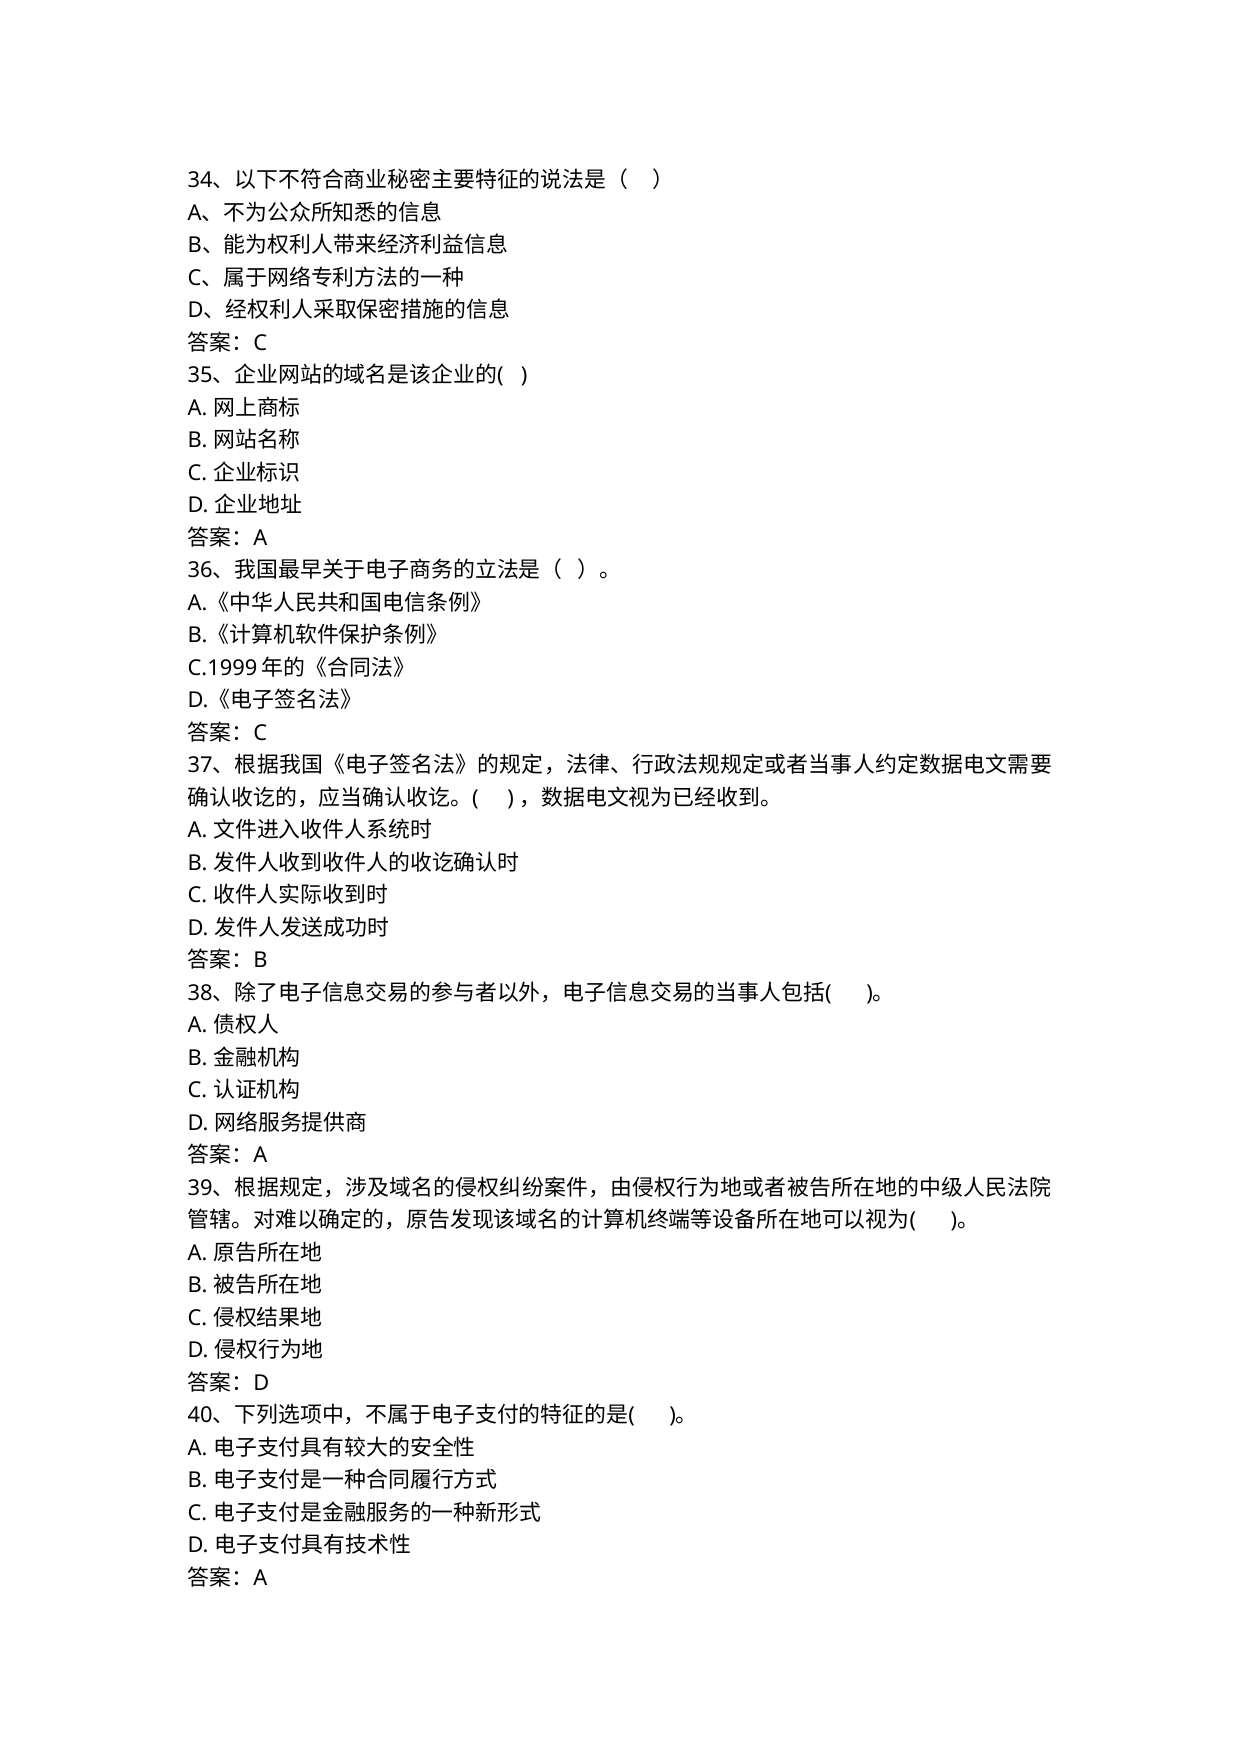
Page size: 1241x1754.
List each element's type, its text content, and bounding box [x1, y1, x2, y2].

text C.1999年的《合同法》 [187, 649, 1053, 682]
text 答案：C [187, 324, 1053, 357]
text A. 文件进入收件人系统时 [187, 812, 1053, 844]
text B. 发件人收到收件人的收讫确认时 [187, 844, 1053, 877]
text 答案：D [187, 1364, 1053, 1397]
text A. 网上商标 [187, 389, 1053, 422]
text B、能为权利人带来经济利益信息 [187, 227, 1053, 259]
text 答案：C [187, 714, 1053, 747]
text A.《中华人民共和国电信条例》 [187, 584, 1053, 617]
text C. 企业标识 [187, 454, 1053, 487]
text 答案：A [187, 1137, 1053, 1169]
text B. 金融机构 [187, 1039, 1053, 1072]
text 答案：A [187, 1559, 1053, 1592]
text B. 被告所在地 [187, 1267, 1053, 1299]
text D. 网络服务提供商 [187, 1104, 1053, 1137]
text D. 企业地址 [187, 487, 1053, 519]
text 答案：A [187, 519, 1053, 552]
text D、经权利人采取保密措施的信息 [187, 292, 1053, 324]
text C. 侵权结果地 [187, 1299, 1053, 1332]
text C、属于网络专利方法的一种 [187, 259, 1053, 292]
text A. 电子支付具有较大的安全性 [187, 1429, 1053, 1462]
text C. 电子支付是金融服务的一种新形式 [187, 1494, 1053, 1527]
text 36、我国最早关于电子商务的立法是（ ）。 [187, 552, 1053, 584]
text D. 发件人发送成功时 [187, 909, 1053, 942]
text D. 侵权行为地 [187, 1332, 1053, 1364]
text 38、除了电子信息交易的参与者以外，电子信息交易的当事人包括( )。 [187, 974, 1053, 1007]
text A. 原告所在地 [187, 1234, 1053, 1267]
text B. 网站名称 [187, 422, 1053, 454]
text 34、以下不符合商业秘密主要特征的说法是（ ） [187, 162, 1053, 194]
text 40、下列选项中，不属于电子支付的特征的是( )。 [187, 1397, 1053, 1429]
text C. 收件人实际收到时 [187, 877, 1053, 909]
text D. 电子支付具有技术性 [187, 1527, 1053, 1559]
text B. 电子支付是一种合同履行方式 [187, 1462, 1053, 1494]
text D.《电子签名法》 [187, 682, 1053, 714]
text B.《计算机软件保护条例》 [187, 617, 1053, 649]
text 37、根据我国《电子签名法》的规定，法律、行政法规规定或者当事人约定数据电文需要确认收讫的，应当确认收讫。( ) ，数据电文视为已经收到。 [187, 747, 1053, 812]
text A、不为公众所知悉的信息 [187, 194, 1053, 227]
text A. 债权人 [187, 1007, 1053, 1039]
text 35、企业网站的域名是该企业的( ) [187, 357, 1053, 389]
text 39、根据规定，涉及域名的侵权纠纷案件，由侵权行为地或者被告所在地的中级人民法院管辖。对难以确定的，原告发现该域名的计算机终端等设备所在地可以视为( )。 [187, 1169, 1053, 1234]
text 答案：B [187, 942, 1053, 974]
text C. 认证机构 [187, 1072, 1053, 1104]
